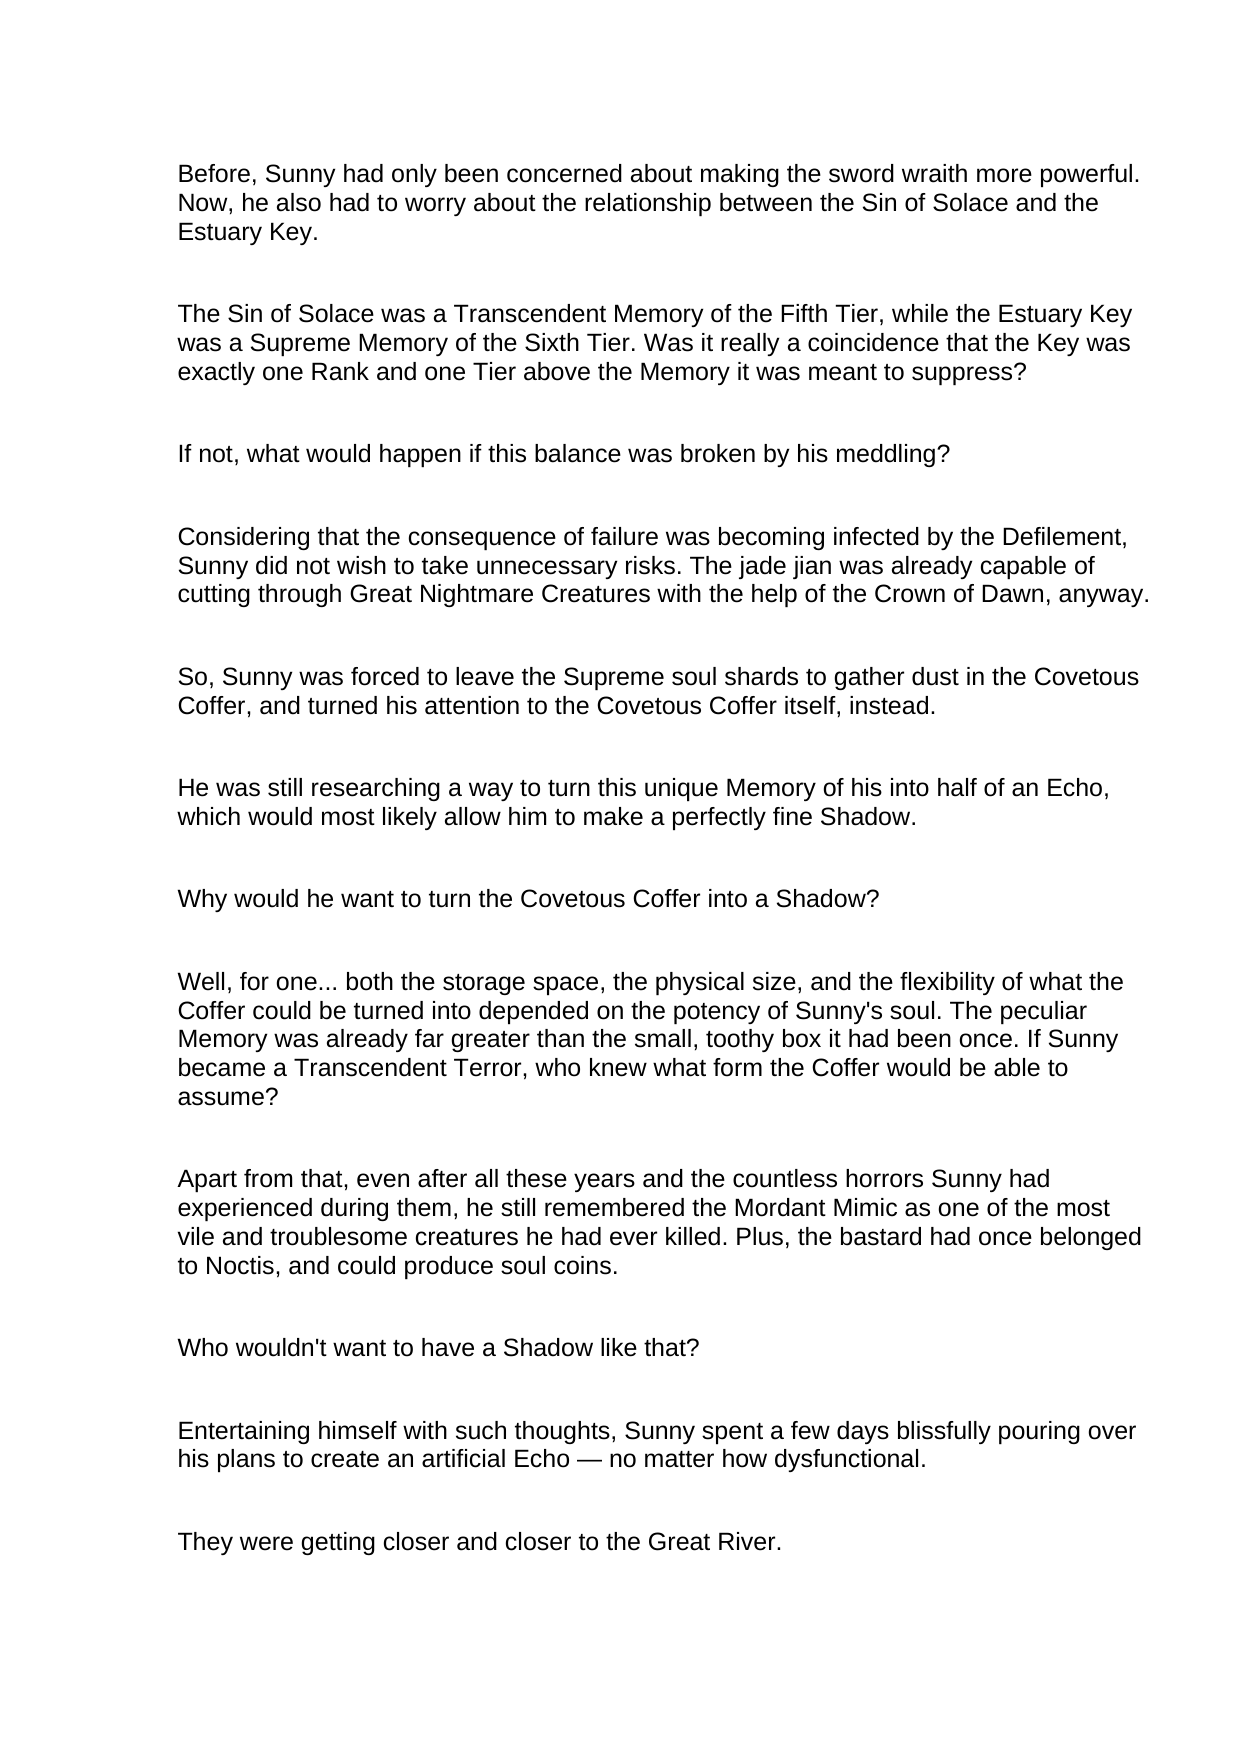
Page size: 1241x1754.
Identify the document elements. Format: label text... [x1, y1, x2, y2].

text Who wouldn't want to have a Shadow like that? [177, 1333, 1152, 1362]
text Apart from that, even after all these years and the countless horrors Sunny had experienced during them, he still remembered the Mordant Mimic as one of the most vile and troublesome creatures he had ever killed. Plus, the bastard had once belonged to Noctis, and could produce soul coins. [177, 1164, 1152, 1279]
text So, Sunny was forced to leave the Supreme soul shards to gather dust in the Covetous Coffer, and turned his attention to the Covetous Coffer itself, instead. [177, 662, 1152, 719]
text Why would he want to turn the Covetous Coffer into a Shadow? [177, 884, 1152, 913]
text They were getting closer and closer to the Great River. [177, 1527, 1152, 1556]
text Entertaining himself with such thoughts, Sunny spent a few days blissfully pouring over his plans to create an artificial Echo — no matter how dysfunctional. [177, 1416, 1152, 1473]
text Considering that the consequence of failure was becoming infected by the Defilement, Sunny did not wish to take unnecessary risks. The jade jian was already capable of cutting through Great Nightmare Creatures with the help of the Crown of Dawn, anyway. [177, 522, 1152, 608]
text If not, what would happen if this balance was broken by his meddling? [177, 439, 1152, 468]
text He was still researching a way to turn this unique Memory of his into half of an Echo, which would most likely allow him to make a perfectly fine Shadow. [177, 773, 1152, 831]
text Well, for one... both the storage space, the physical size, and the flexibility of what the Coffer could be turned into depended on the potency of Sunny's soul. The peculiar Memory was already far greater than the small, toothy box it had been once. If Sunny became a Transcendent Terror, who knew what form the Coffer would be able to assume? [177, 967, 1152, 1111]
text The Sin of Solace was a Transcendent Memory of the Fifth Tier, while the Estuary Key was a Supreme Memory of the Sixth Tier. Was it really a coincidence that the Key was exactly one Rank and one Tier above the Memory it was meant to suppress? [177, 299, 1152, 386]
text Before, Sunny had only been concerned about making the sword wraith more powerful. Now, he also had to worry about the relationship between the Sin of Solace and the Estuary Key. [177, 159, 1152, 246]
